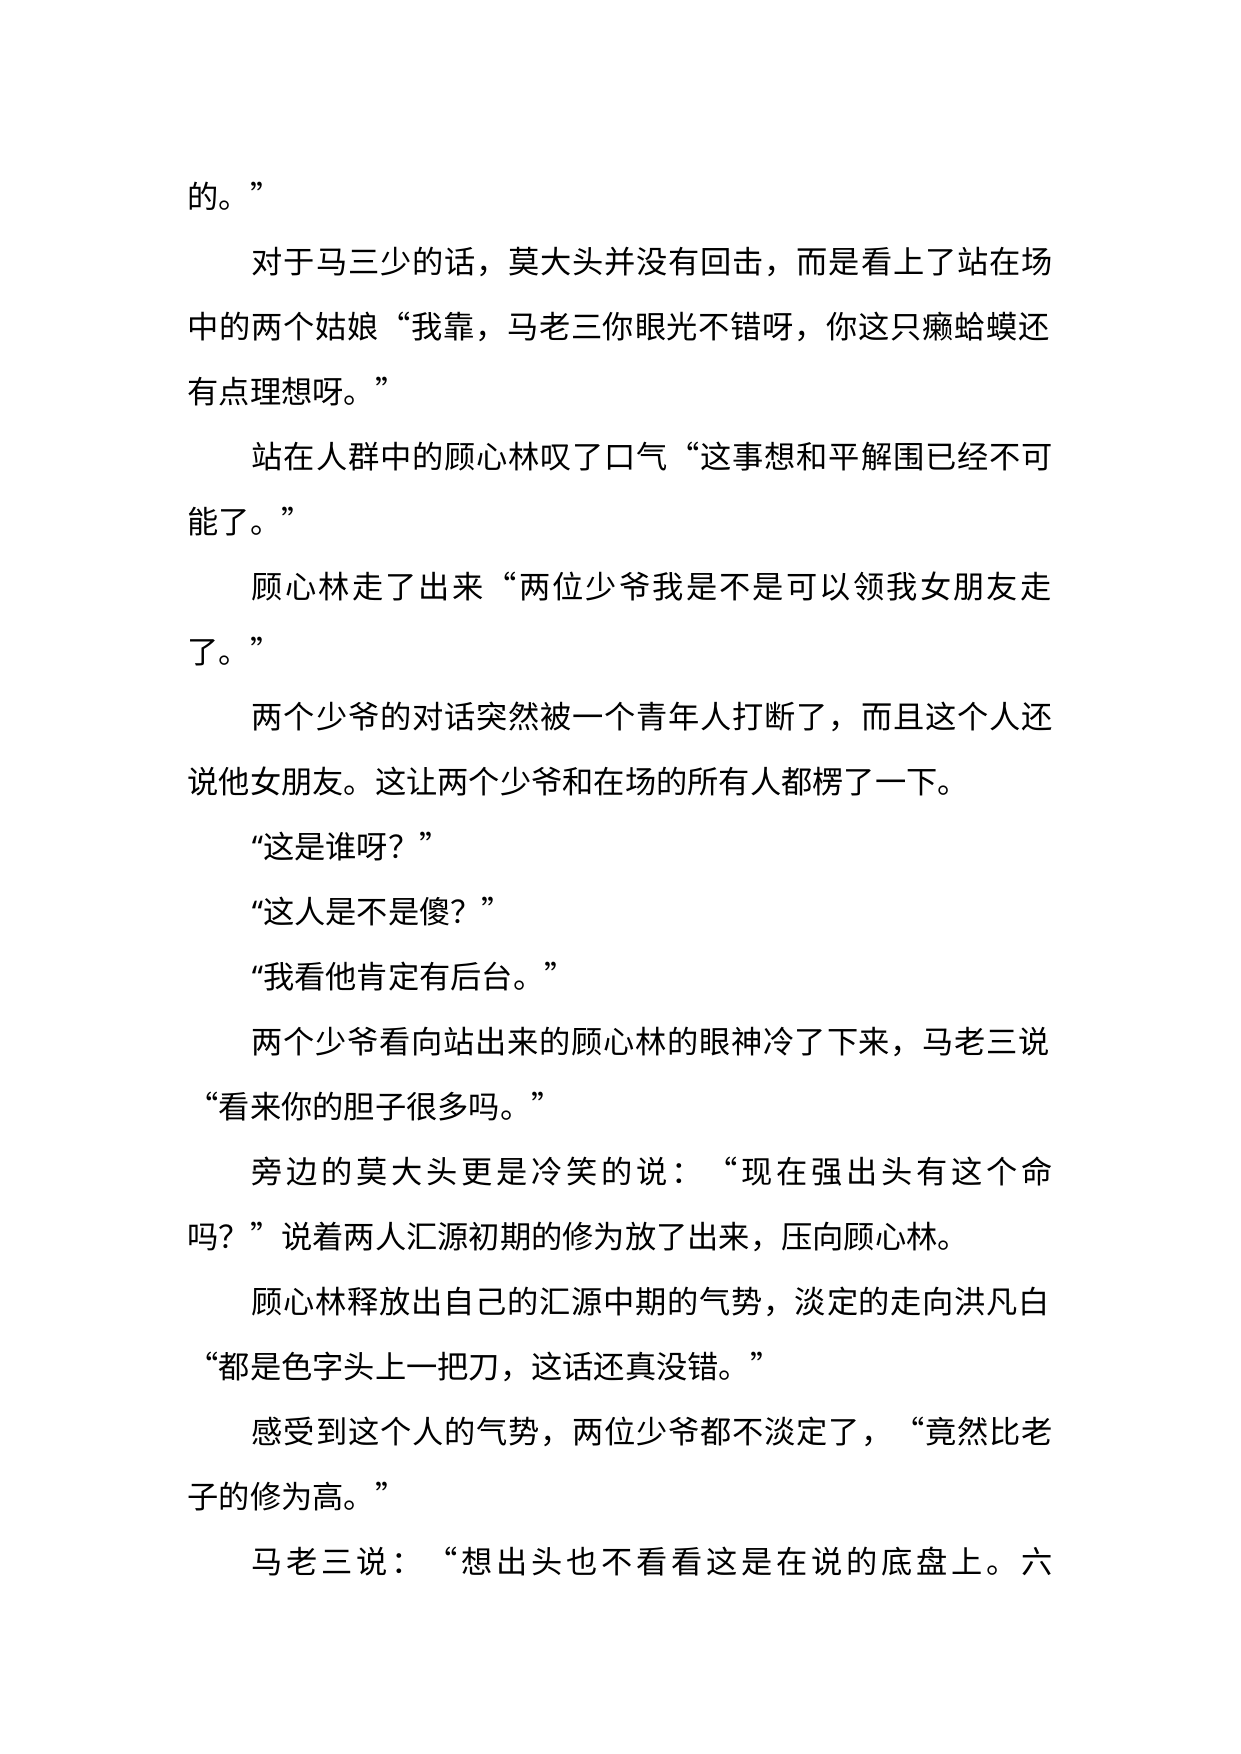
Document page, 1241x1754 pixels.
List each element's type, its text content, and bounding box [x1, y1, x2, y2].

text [187, 1527, 1053, 1592]
text “我看他肯定有后台。” [187, 942, 1053, 1007]
text 顾心林释放出自己的汇源中期的气势，淡定的走向洪凡白，“都是色字头上一把刀，这话还真没错。” [187, 1267, 1053, 1397]
text “这是谁呀？” [187, 812, 1053, 877]
text 感受到这个人的气势，两位少爷都不淡定了，“竟然比老子的修为高。” [187, 1397, 1053, 1527]
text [187, 162, 1053, 227]
text 两个少爷的对话突然被一个青年人打断了，而且这个人还说他女朋友。这让两个少爷和在场的所有人都楞了一下。 [187, 682, 1053, 812]
text 站在人群中的顾心林叹了口气“这事想和平解围已经不可能了。” [187, 422, 1053, 552]
text 对于马三少的话，莫大头并没有回击，而是看上了站在场中的两个姑娘“我靠，马老三你眼光不错呀，你这只癞蛤蟆还有点理想呀。” [187, 227, 1053, 422]
text 旁边的莫大头更是冷笑的说：“现在强出头有这个命吗？”说着两人汇源初期的修为放了出来，压向顾心林。 [187, 1137, 1053, 1267]
text 两个少爷看向站出来的顾心林的眼神冷了下来，马老三说：“看来你的胆子很多吗。” [187, 1007, 1053, 1137]
text “这人是不是傻？” [187, 877, 1053, 942]
text 顾心林走了出来“两位少爷我是不是可以领我女朋友走了。” [187, 552, 1053, 682]
